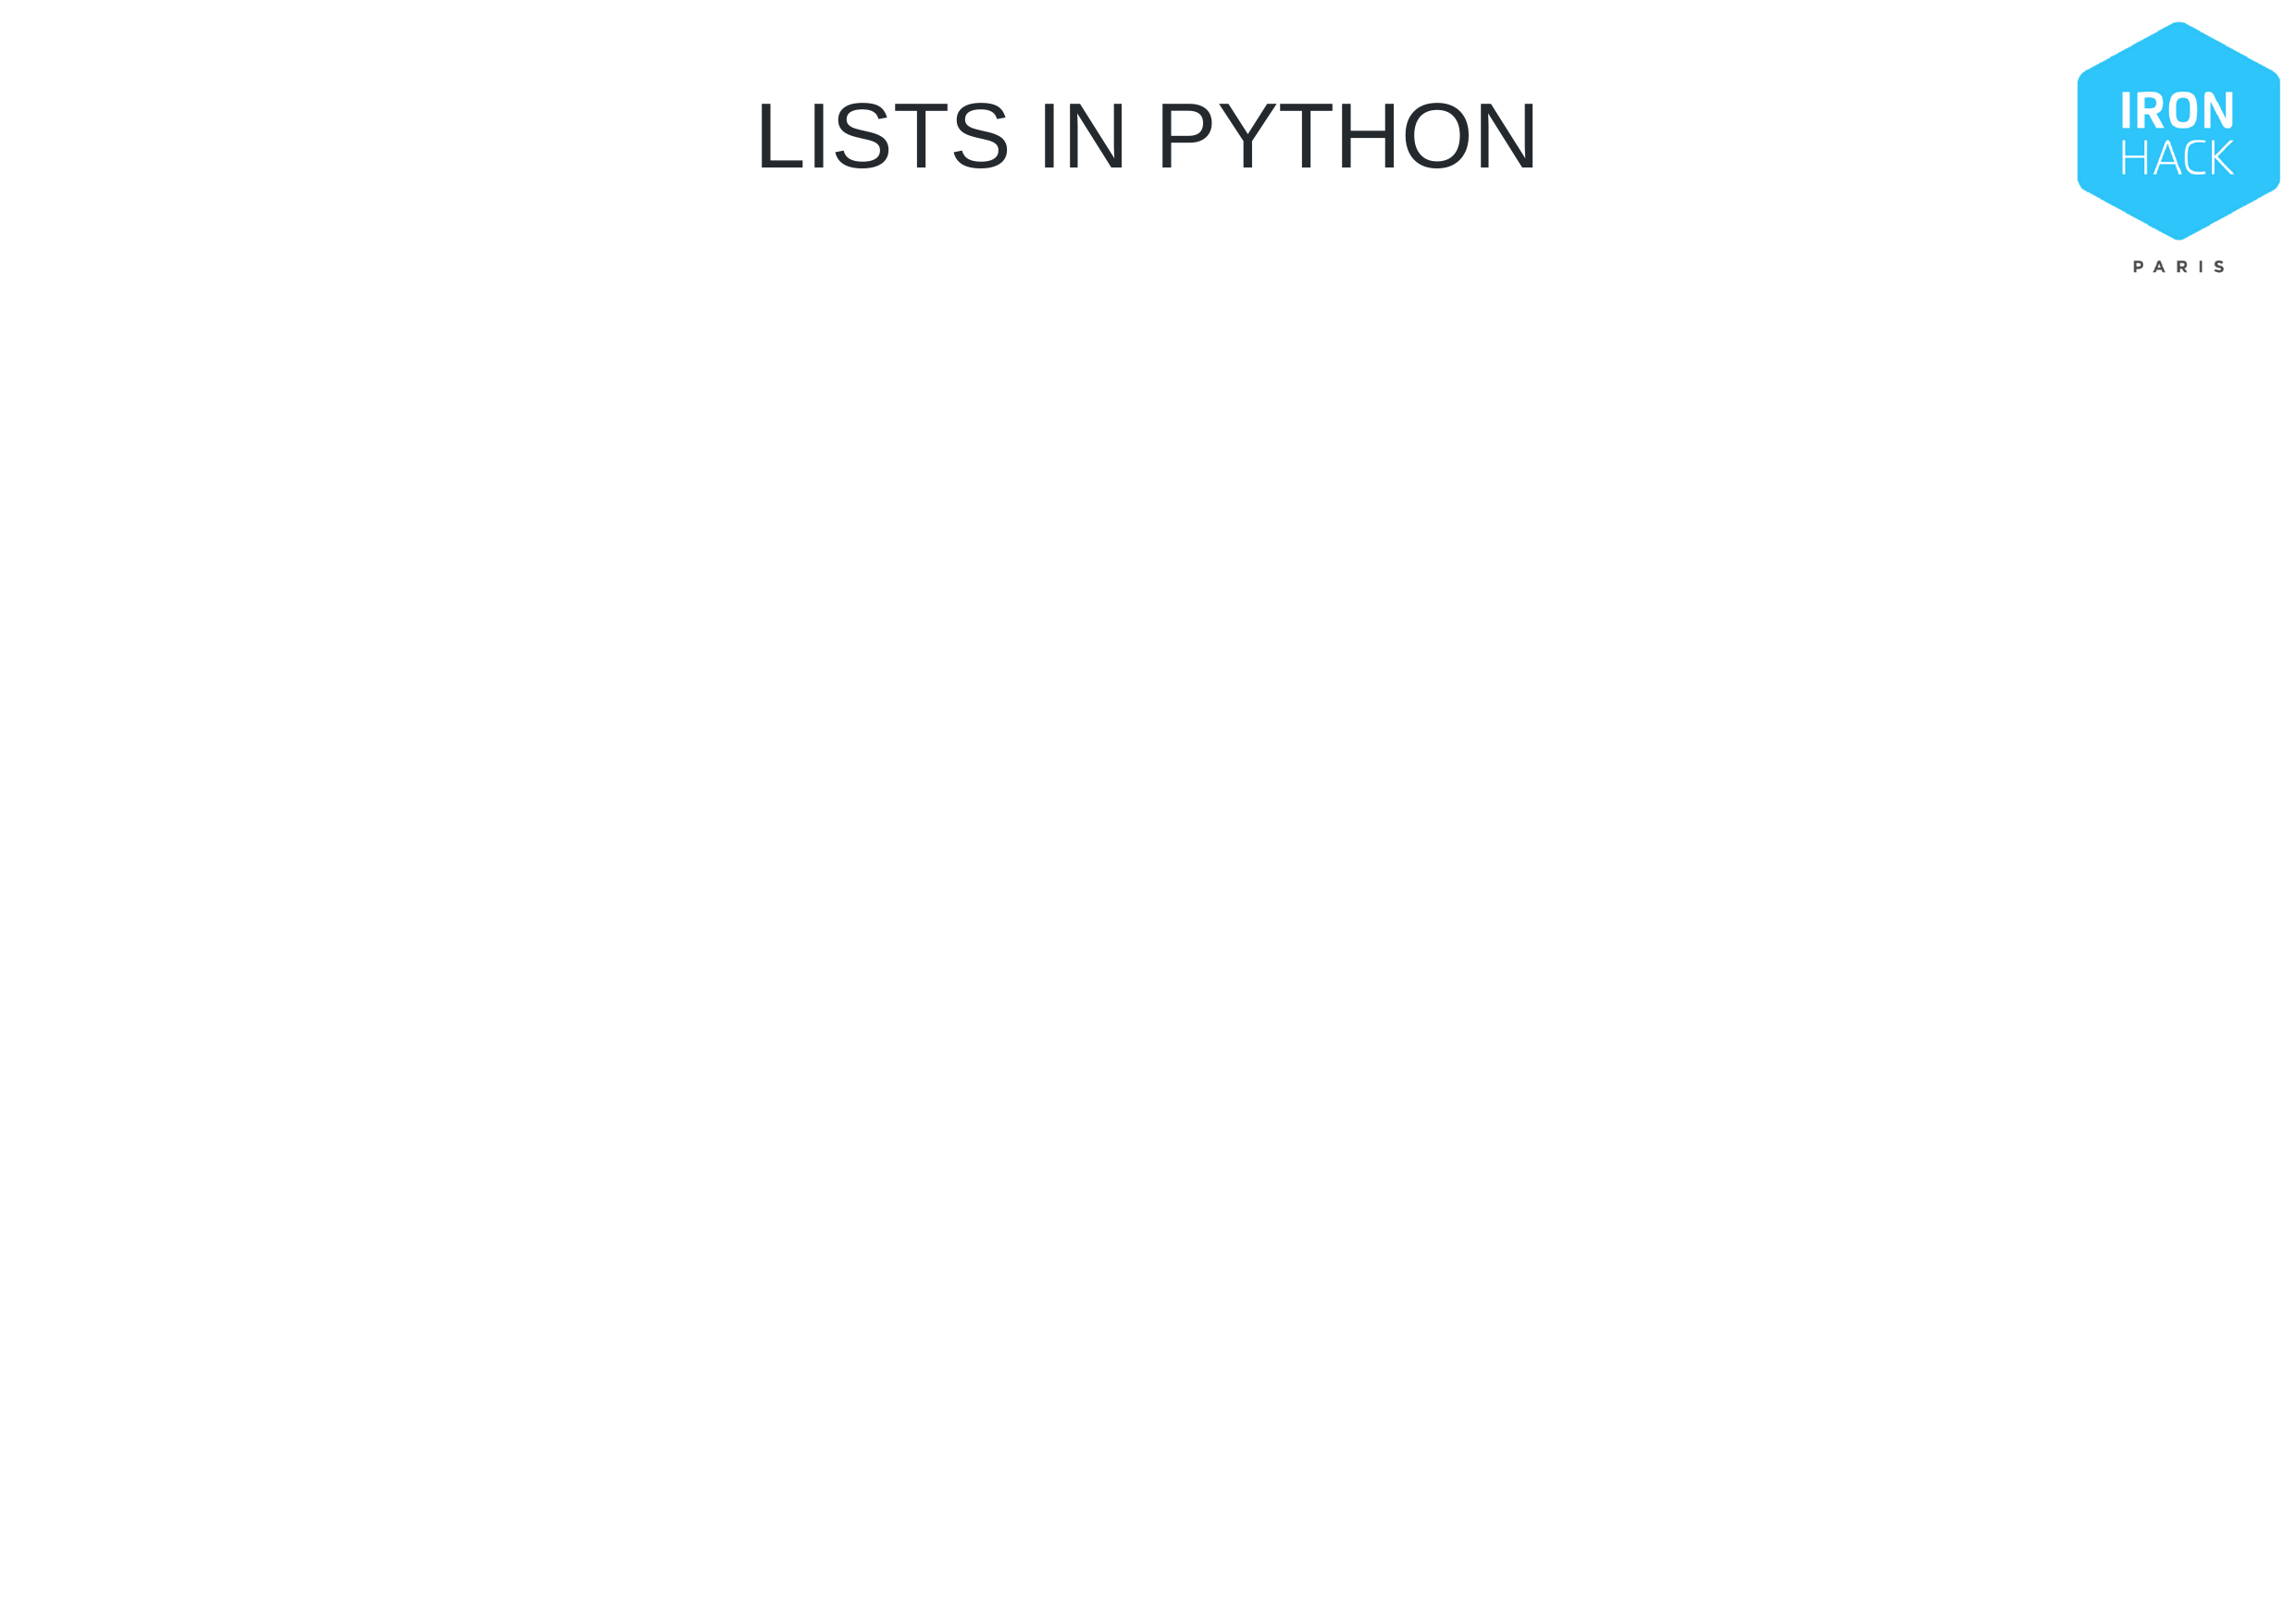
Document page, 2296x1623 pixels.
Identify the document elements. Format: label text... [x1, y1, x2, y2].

picture [2011, 0, 2296, 316]
text LISTS IN PYTHON [69, 81, 2011, 187]
